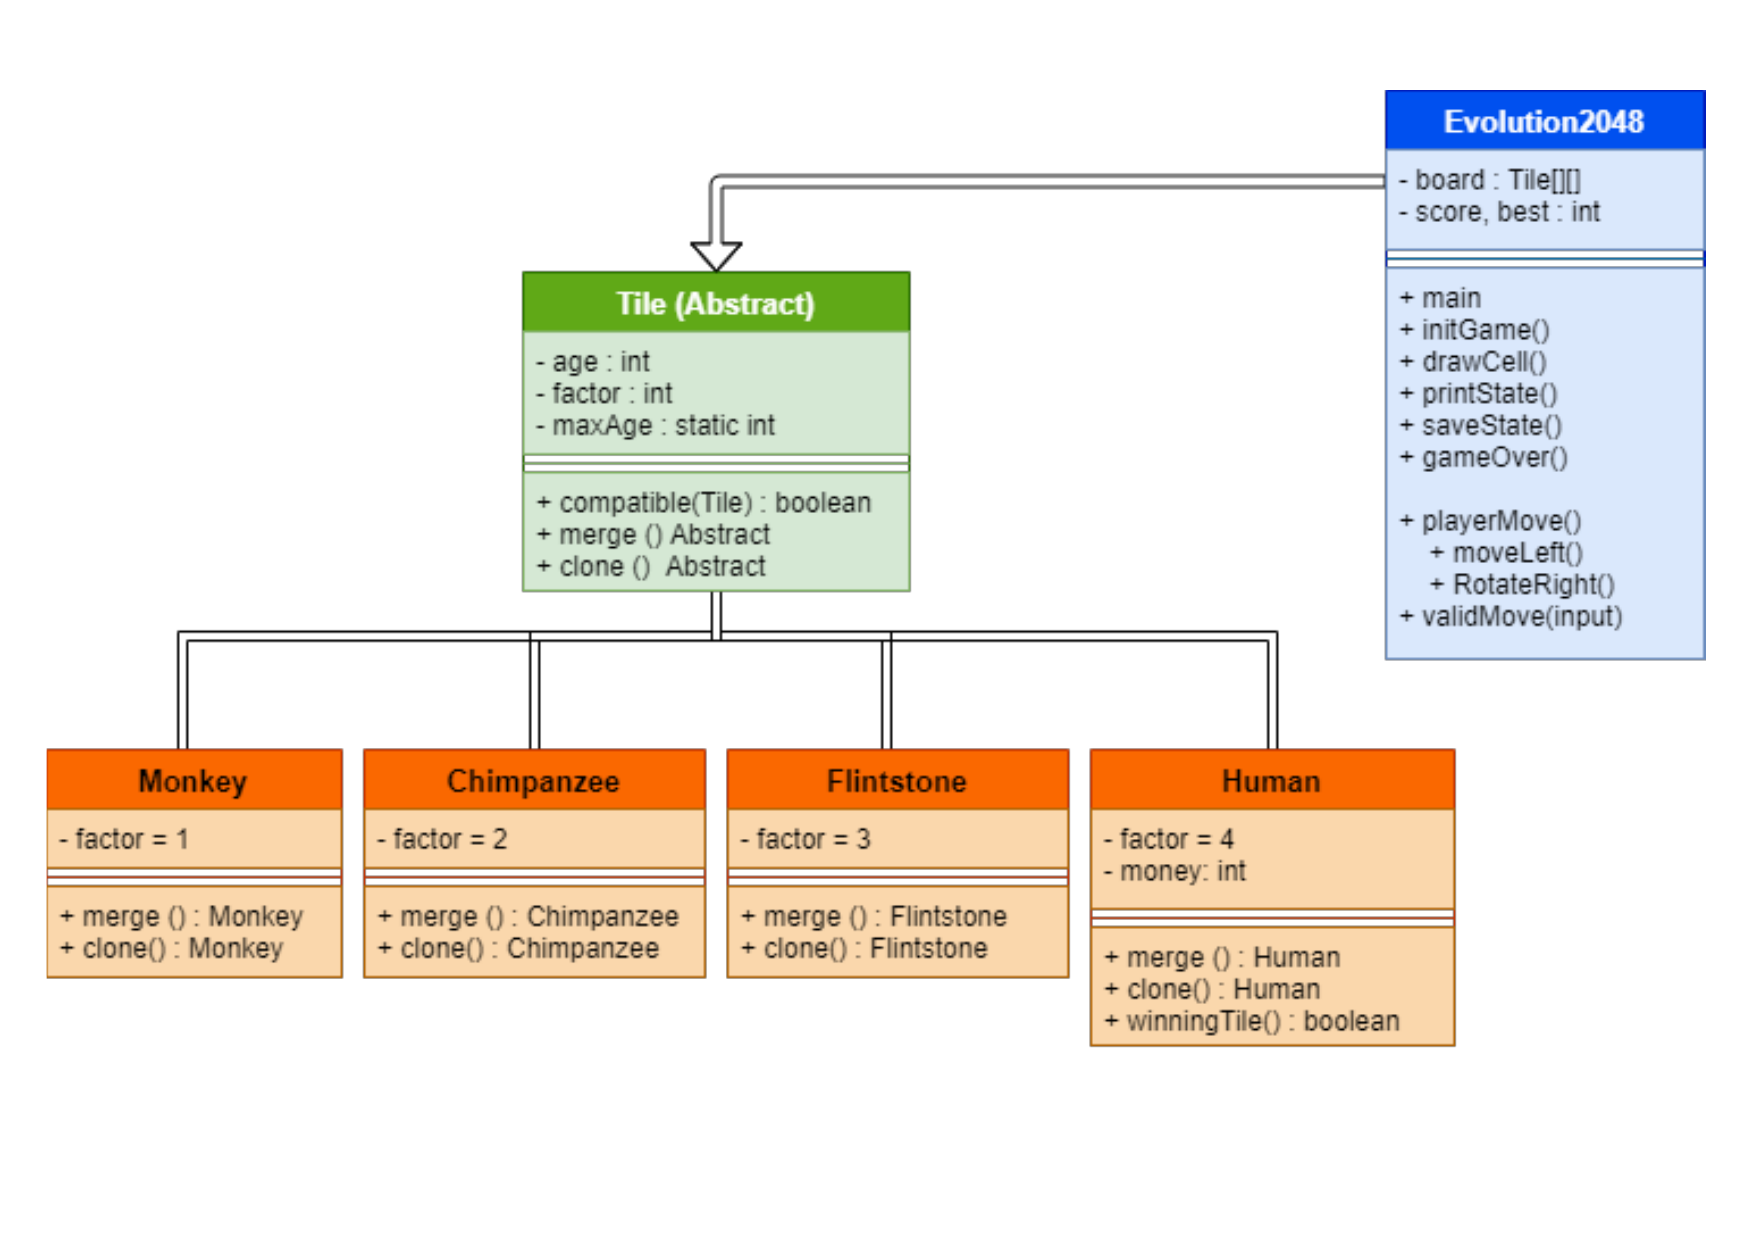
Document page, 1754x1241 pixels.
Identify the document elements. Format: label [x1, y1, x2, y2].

picture [46, 90, 1706, 1054]
